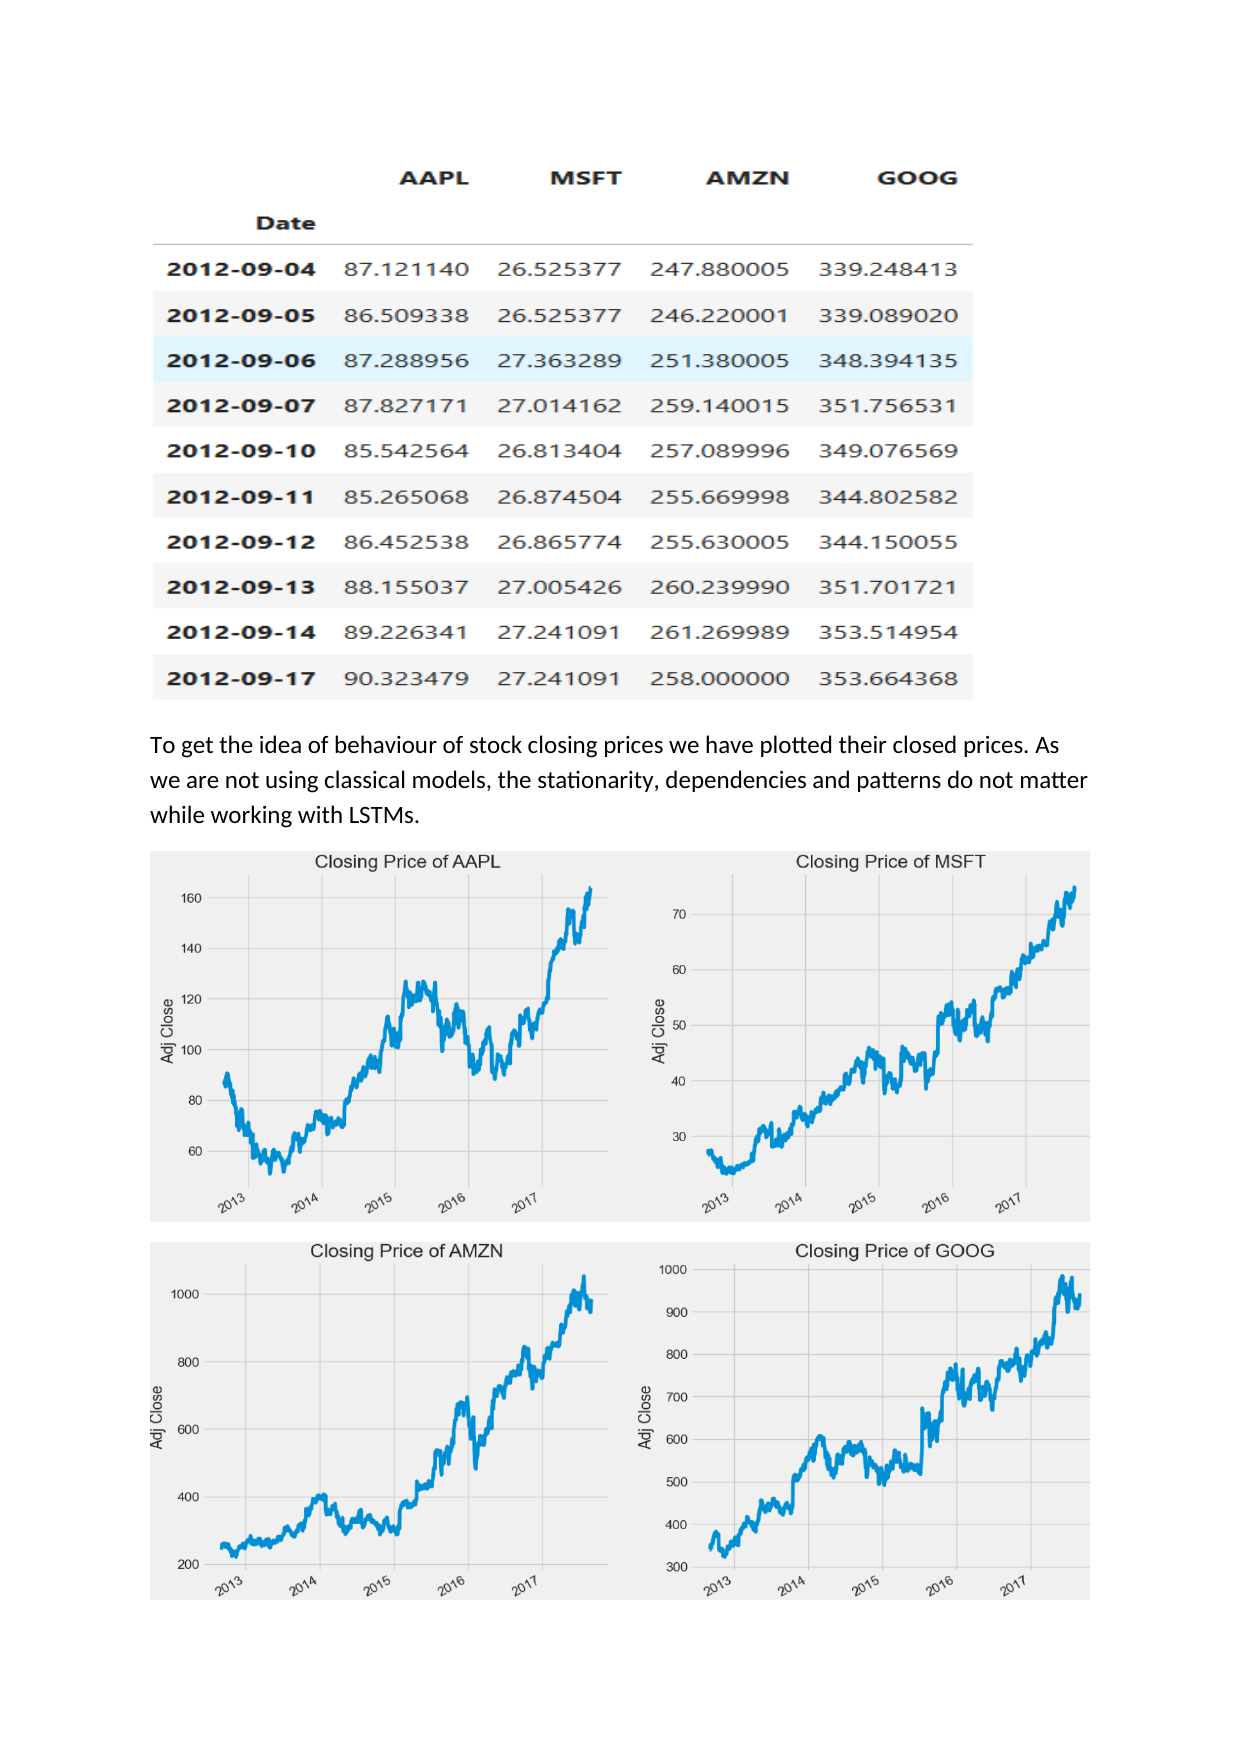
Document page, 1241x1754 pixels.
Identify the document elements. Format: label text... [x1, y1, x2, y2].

picture [150, 1242, 1091, 1600]
picture [150, 150, 1025, 709]
picture [150, 851, 1091, 1222]
text To get the idea of behaviour of stock closing prices we have plotted their closed prices. As we are not using classical models, the stationarity, dependencies and patterns do not matter while working with LSTMs. [150, 729, 1090, 830]
